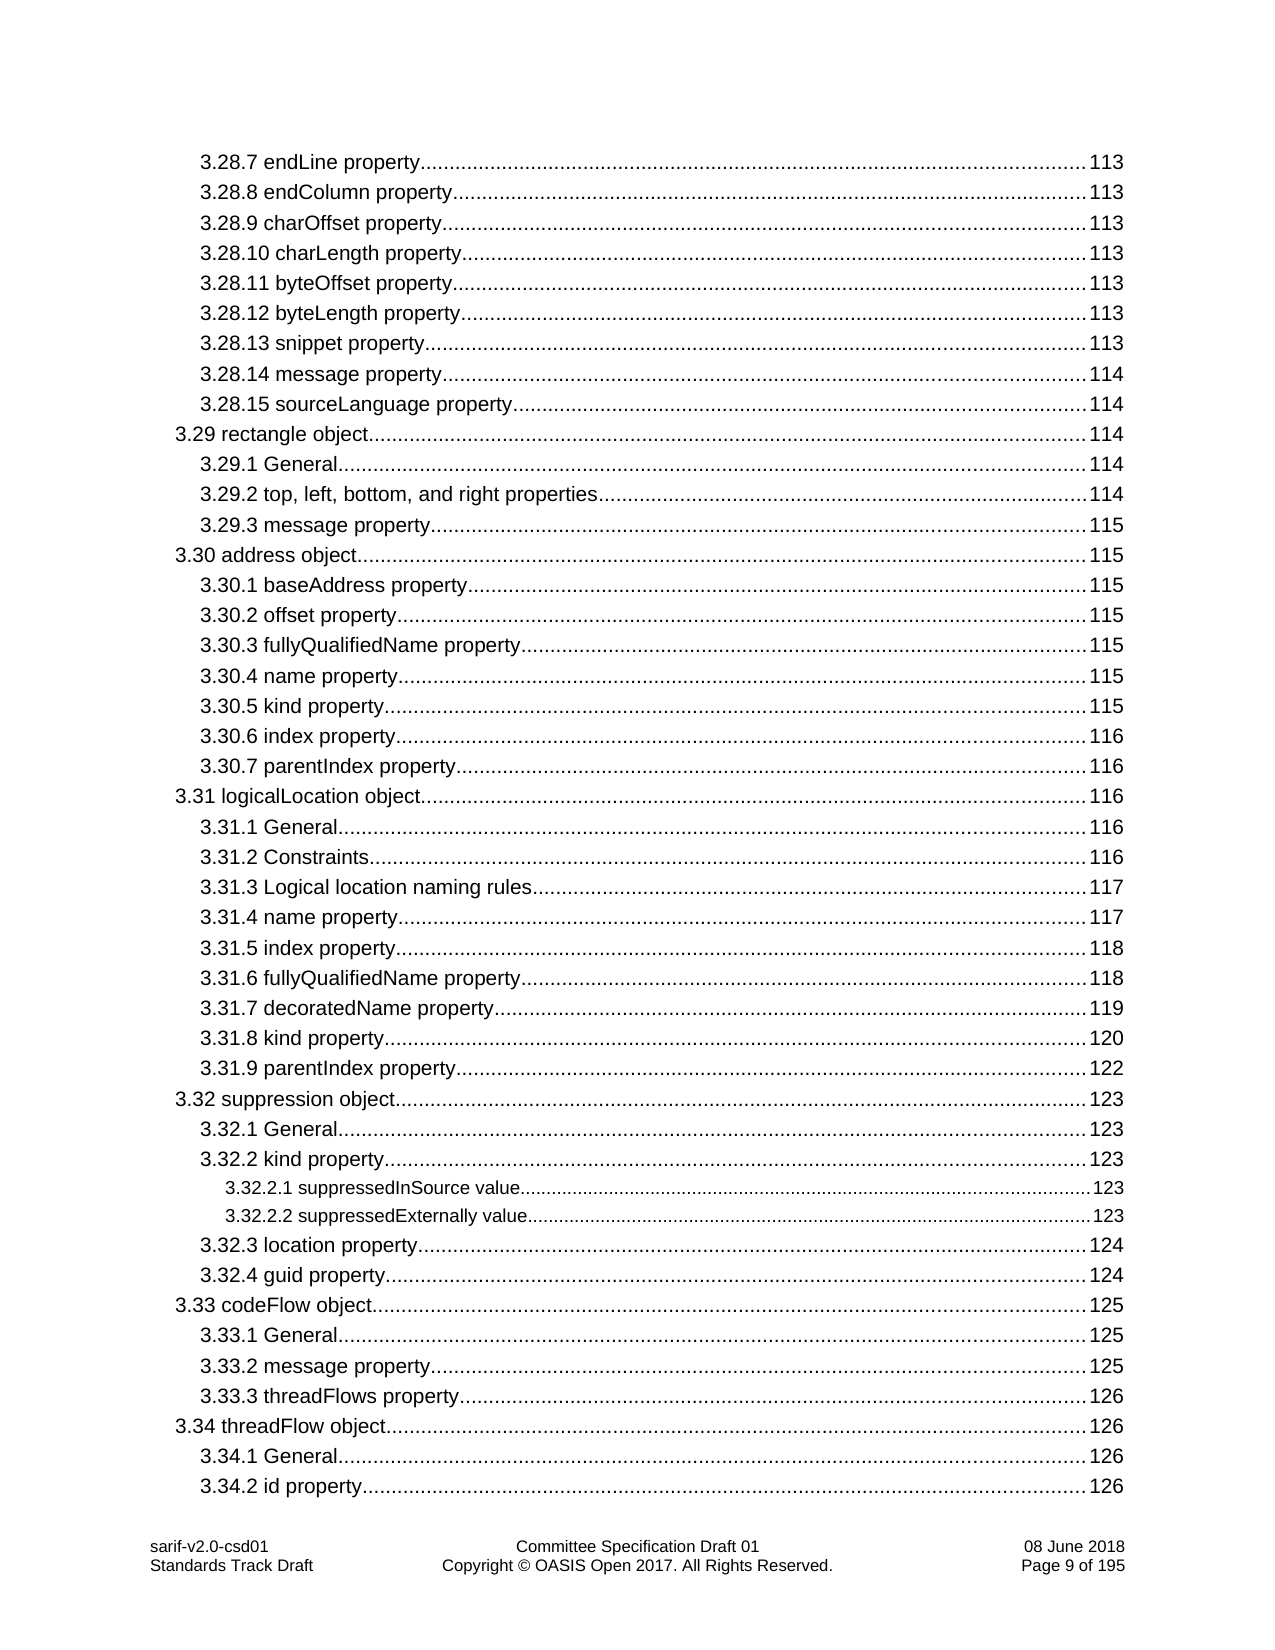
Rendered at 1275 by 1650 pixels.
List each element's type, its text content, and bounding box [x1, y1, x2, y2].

text 3.34.1 General 126 [200, 1444, 1125, 1468]
text 3.34.2 id property 126 [200, 1474, 1125, 1498]
text 3.31.1 General 116 [200, 814, 1125, 838]
text 3.32.2.1 suppressedInSource value 123 [225, 1177, 1125, 1199]
text 3.29.3 message property 115 [200, 512, 1125, 536]
text 3.30.3 fullyQualifiedName property 115 [200, 633, 1125, 657]
text 3.32.1 General 123 [200, 1117, 1125, 1141]
text 3.30.4 name property 115 [200, 663, 1125, 687]
text 3.33 codeFlow object 125 [175, 1293, 1125, 1317]
text 3.29 rectangle object 114 [175, 422, 1125, 446]
text 3.28.11 byteOffset property 113 [200, 271, 1125, 295]
text 3.30.7 parentIndex property 116 [200, 754, 1125, 778]
text 3.31.7 decoratedName property 119 [200, 996, 1125, 1020]
text 3.33.2 message property 125 [200, 1353, 1125, 1377]
text 3.32.2.2 suppressedExternally value 123 [225, 1205, 1125, 1226]
text 3.31.2 Constraints 116 [200, 845, 1125, 869]
text 3.31.6 fullyQualifiedName property 118 [200, 966, 1125, 989]
text 3.28.15 sourceLanguage property 114 [200, 392, 1125, 416]
text 3.31 logicalLocation object 116 [175, 784, 1125, 808]
text 3.31.4 name property 117 [200, 905, 1125, 929]
text 3.33.1 General 125 [200, 1323, 1125, 1347]
text 3.31.3 Logical location naming rules 117 [200, 875, 1125, 899]
text 3.28.10 charLength property 113 [200, 241, 1125, 264]
text 3.28.14 message property 114 [200, 361, 1125, 385]
text 3.28.7 endLine property 113 [200, 150, 1125, 174]
text 3.28.12 byteLength property 113 [200, 301, 1125, 325]
text 3.30 address object 115 [175, 543, 1125, 567]
text 3.30.5 kind property 115 [200, 694, 1125, 718]
text 3.32.4 guid property 124 [200, 1263, 1125, 1287]
text 3.29.1 General 114 [200, 452, 1125, 476]
text 3.32.2 kind property 123 [200, 1147, 1125, 1171]
text 3.28.9 charOffset property 113 [200, 210, 1125, 234]
text 3.32.3 location property 124 [200, 1233, 1125, 1257]
text 3.30.6 index property 116 [200, 724, 1125, 748]
text 3.29.2 top, left, bottom, and right properties 114 [200, 482, 1125, 506]
text 3.34 threadFlow object 126 [175, 1414, 1125, 1438]
text 3.30.1 baseAddress property 115 [200, 573, 1125, 597]
text 3.28.8 endColumn property 113 [200, 180, 1125, 204]
text 3.32 suppression object 123 [175, 1086, 1125, 1110]
text 3.31.9 parentIndex property 122 [200, 1056, 1125, 1080]
text 3.31.5 index property 118 [200, 935, 1125, 959]
text 3.30.2 offset property 115 [200, 603, 1125, 627]
text 3.31.8 kind property 120 [200, 1026, 1125, 1050]
text 3.28.13 snippet property 113 [200, 331, 1125, 355]
text 3.33.3 threadFlows property 126 [200, 1384, 1125, 1408]
